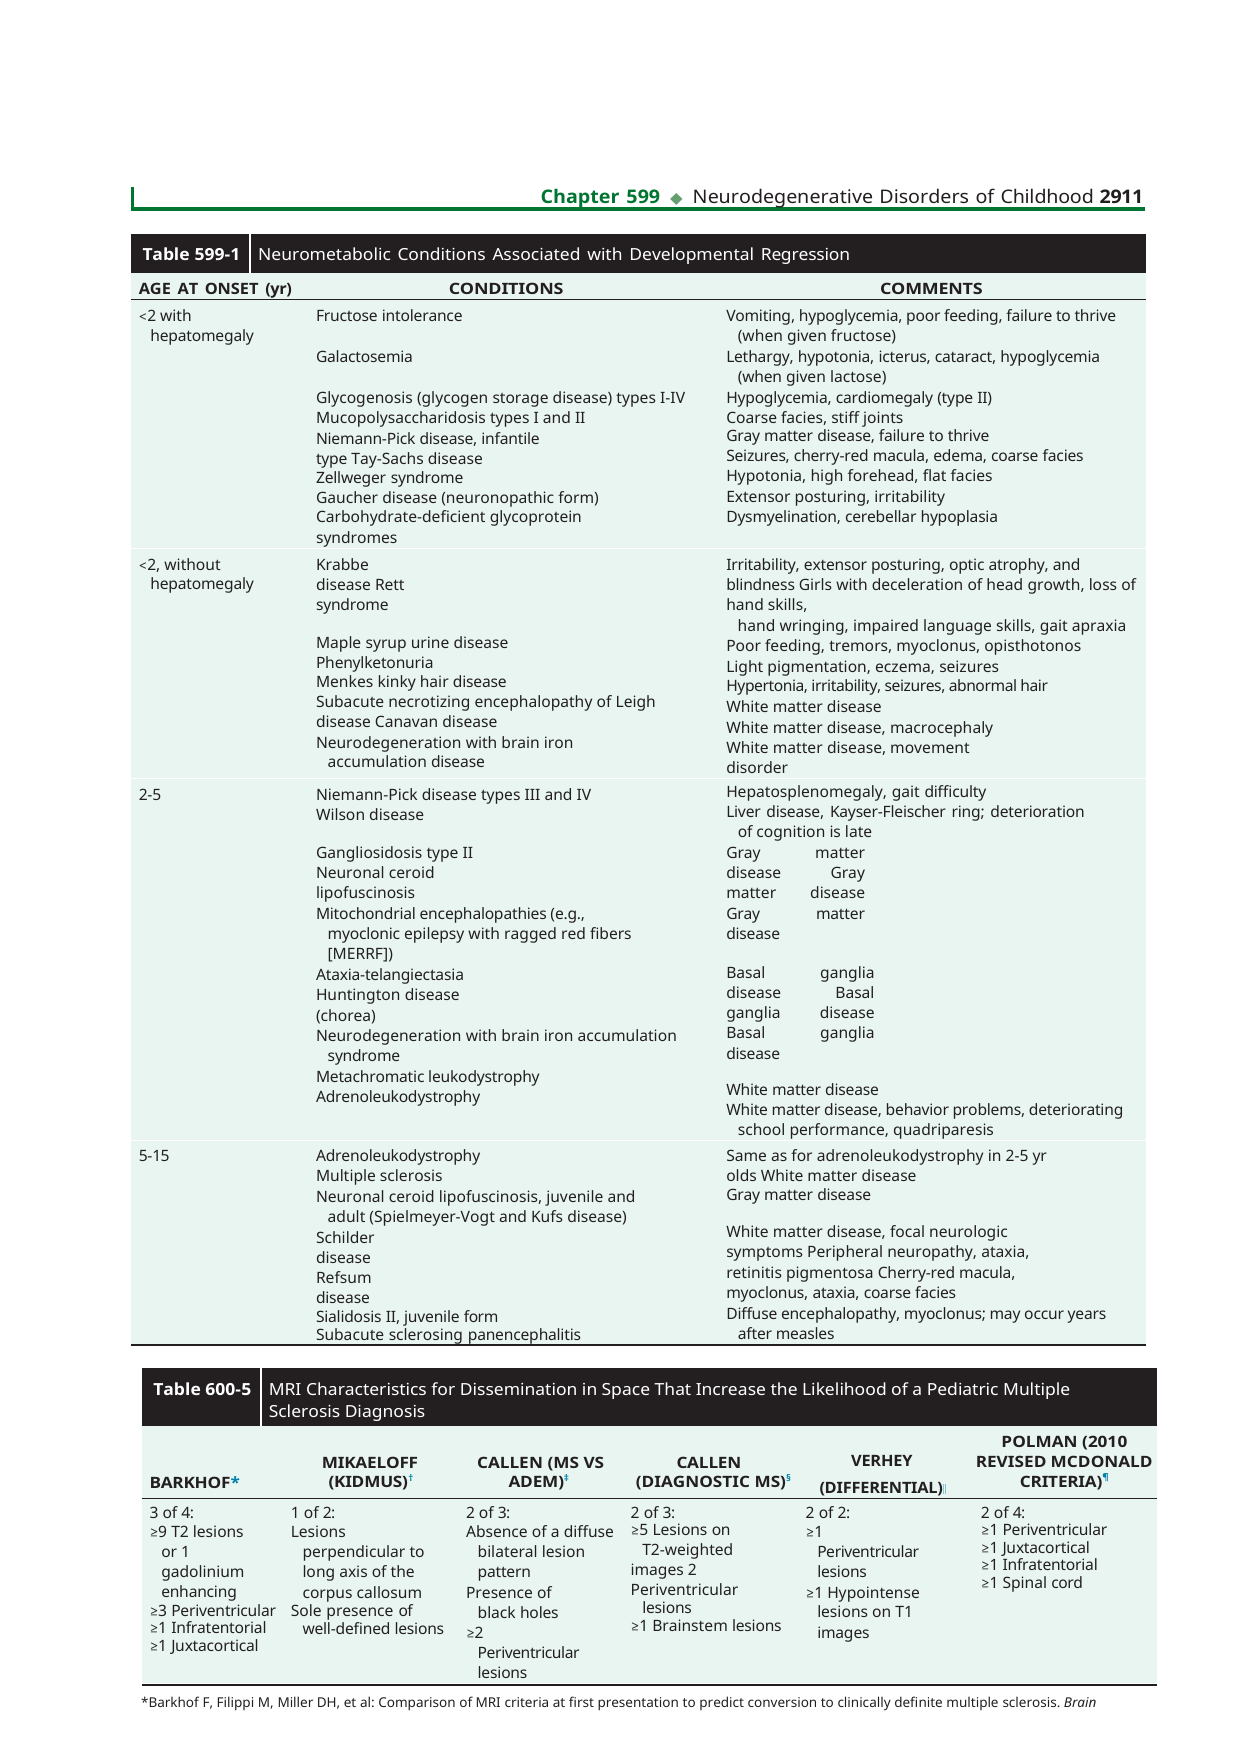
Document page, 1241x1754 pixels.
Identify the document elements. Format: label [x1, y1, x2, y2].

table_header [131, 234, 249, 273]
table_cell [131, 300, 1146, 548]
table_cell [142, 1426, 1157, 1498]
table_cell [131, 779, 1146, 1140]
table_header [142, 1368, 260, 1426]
picture [942, 1484, 946, 1494]
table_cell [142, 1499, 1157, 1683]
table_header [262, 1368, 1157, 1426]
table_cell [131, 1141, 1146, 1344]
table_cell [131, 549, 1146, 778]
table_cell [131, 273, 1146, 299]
text [141, 1693, 1135, 1712]
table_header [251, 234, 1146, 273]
